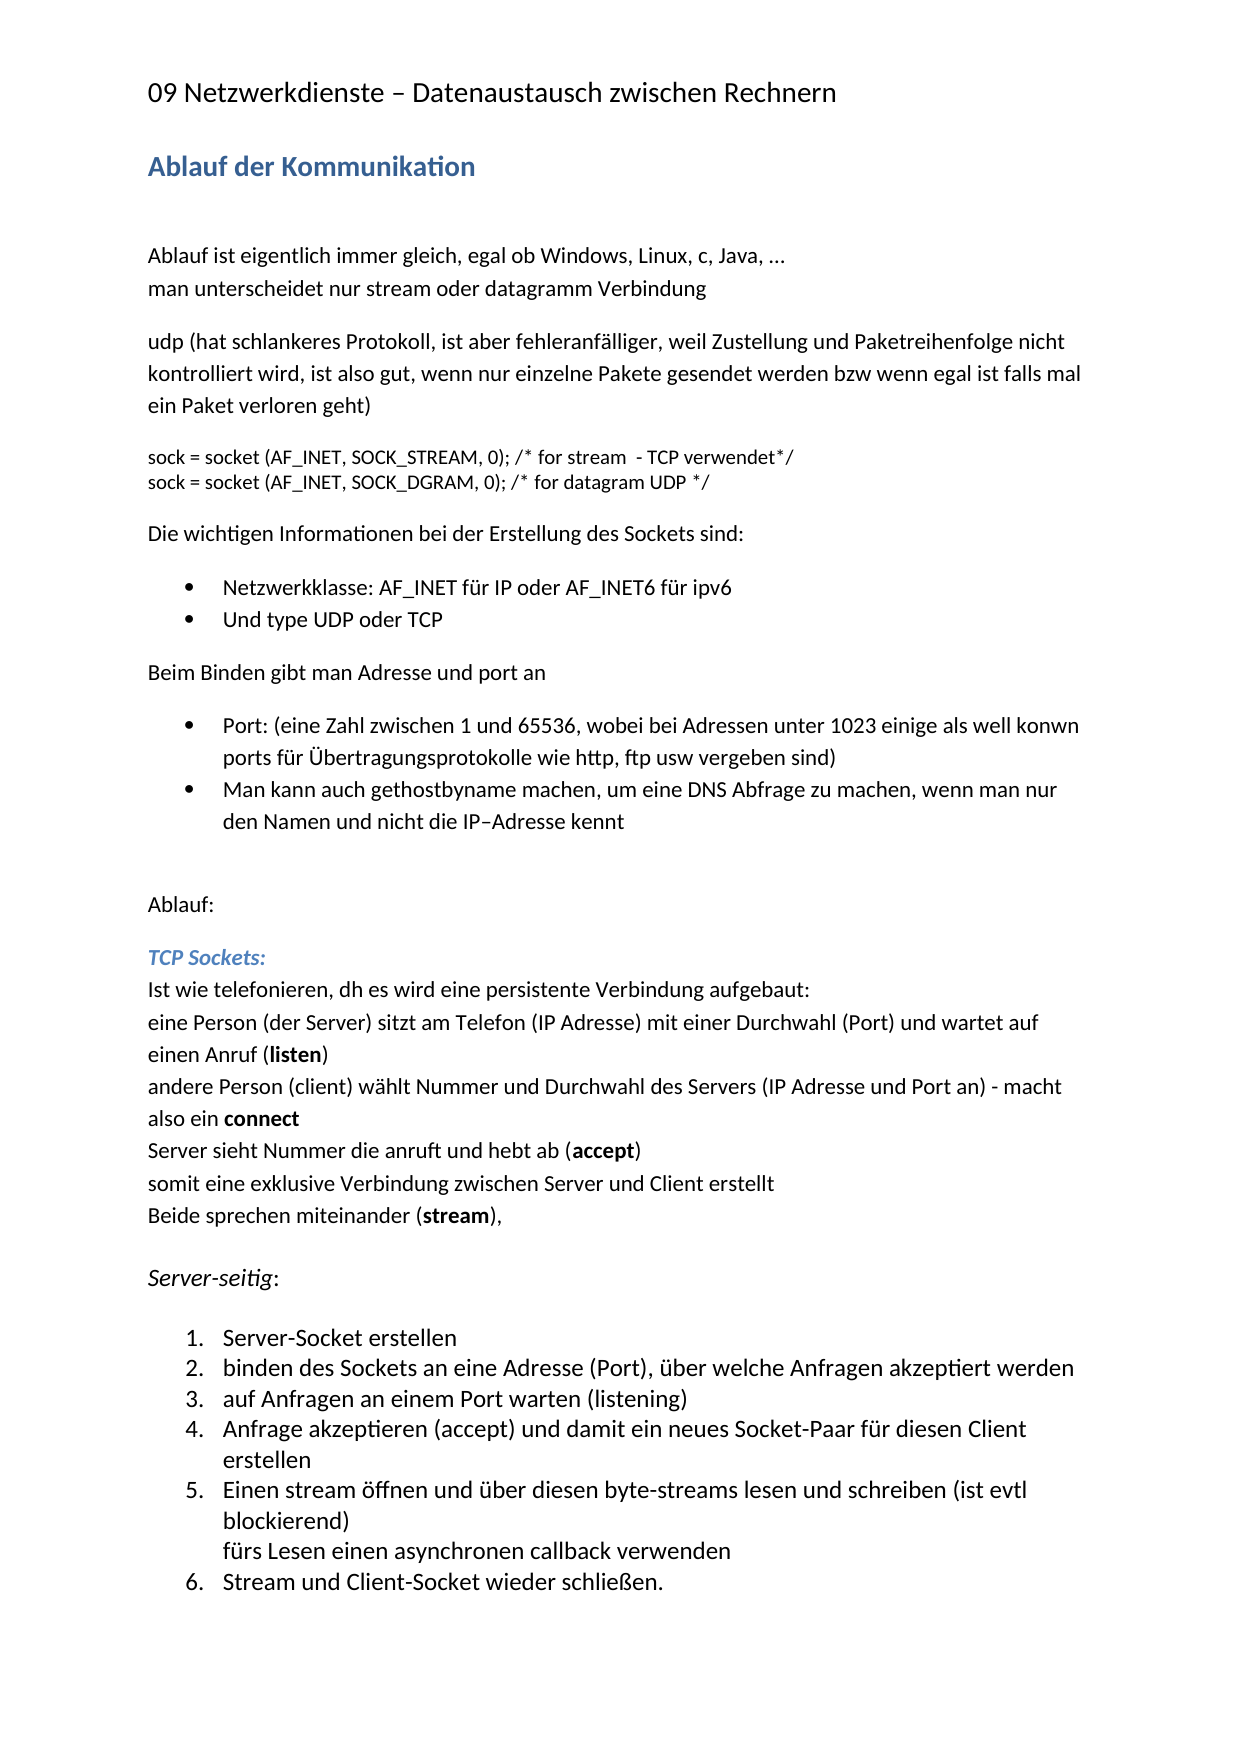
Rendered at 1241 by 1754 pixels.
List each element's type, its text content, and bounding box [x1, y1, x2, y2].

list auf Anfragen an einem Port warten (listening) [185, 1383, 1093, 1413]
list Und type UDP oder TCP [185, 605, 1093, 633]
subtitle TCP Sockets: [148, 943, 1093, 971]
text Ablauf ist eigentlich immer gleich, egal ob Windows, Linux, c, Java, … man unterscheidet nur stream oder datagramm Verbindung [148, 242, 1093, 302]
text Server-seitig: [148, 1262, 1093, 1293]
list Anfrage akzeptieren (accept) und damit ein neues Socket-Paar für diesen Client erstellen [185, 1413, 1093, 1474]
text Ist wie telefonieren, dh es wird eine persistente Verbindung aufgebaut: eine Person (der Server) sitzt am Telefon (IP Adresse) mit einer Durchwahl (Port) und wartet auf einen Anruf (listen) andere Person (client) wählt Nummer und Durchwahl des Servers (IP Adresse und Port an) - macht also ein connect Server sieht Nummer die anruft und hebt ab (accept) somit eine exklusive Verbindung zwischen Server und Client erstellt Beide sprechen miteinander (stream), [148, 976, 1093, 1229]
list Man kann auch gethostbyname machen, um eine DNS Abfrage zu machen, wenn man nur den Namen und nicht die IP–Adresse kennt [185, 775, 1093, 866]
list Server-Socket erstellen [185, 1322, 1093, 1352]
list binden des Sockets an eine Adresse (Port), über welche Anfragen akzeptiert werden [185, 1352, 1093, 1383]
subtitle Ablauf der Kommunikation [148, 148, 1093, 183]
text sock = socket (AF_INET, SOCK_DGRAM, 0); /* for datagram UDP */ [148, 469, 1093, 495]
list Netzwerkklasse: AF_INET für IP oder AF_INET6 für ipv6 [185, 573, 1093, 601]
text Ablauf: [148, 890, 1093, 918]
text udp (hat schlankeres Protokoll, ist aber fehleranfälliger, weil Zustellung und Paketreihenfolge nicht kontrolliert wird, ist also gut, wenn nur einzelne Pakete gesendet werden bzw wenn egal ist falls mal ein Paket verloren geht) [148, 327, 1093, 419]
list Einen stream öffnen und über diesen byte-streams lesen und schreiben (ist evtl blockierend) fürs Lesen einen asynchronen callback verwenden [185, 1474, 1093, 1566]
text Die wichtigen Informationen bei der Erstellung des Sockets sind: [148, 519, 1093, 548]
text Beim Binden gibt man Adresse und port an [148, 658, 1093, 686]
list Port: (eine Zahl zwischen 1 und 65536, wobei bei Adressen unter 1023 einige als well konwn ports für Übertragungsprotokolle wie http, ftp usw vergeben sind) [185, 711, 1093, 771]
list Stream und Client-Socket wieder schließen. [185, 1566, 1093, 1597]
text sock = socket (AF_INET, SOCK_STREAM, 0); /* for stream - TCP verwendet*/ [148, 444, 1093, 469]
